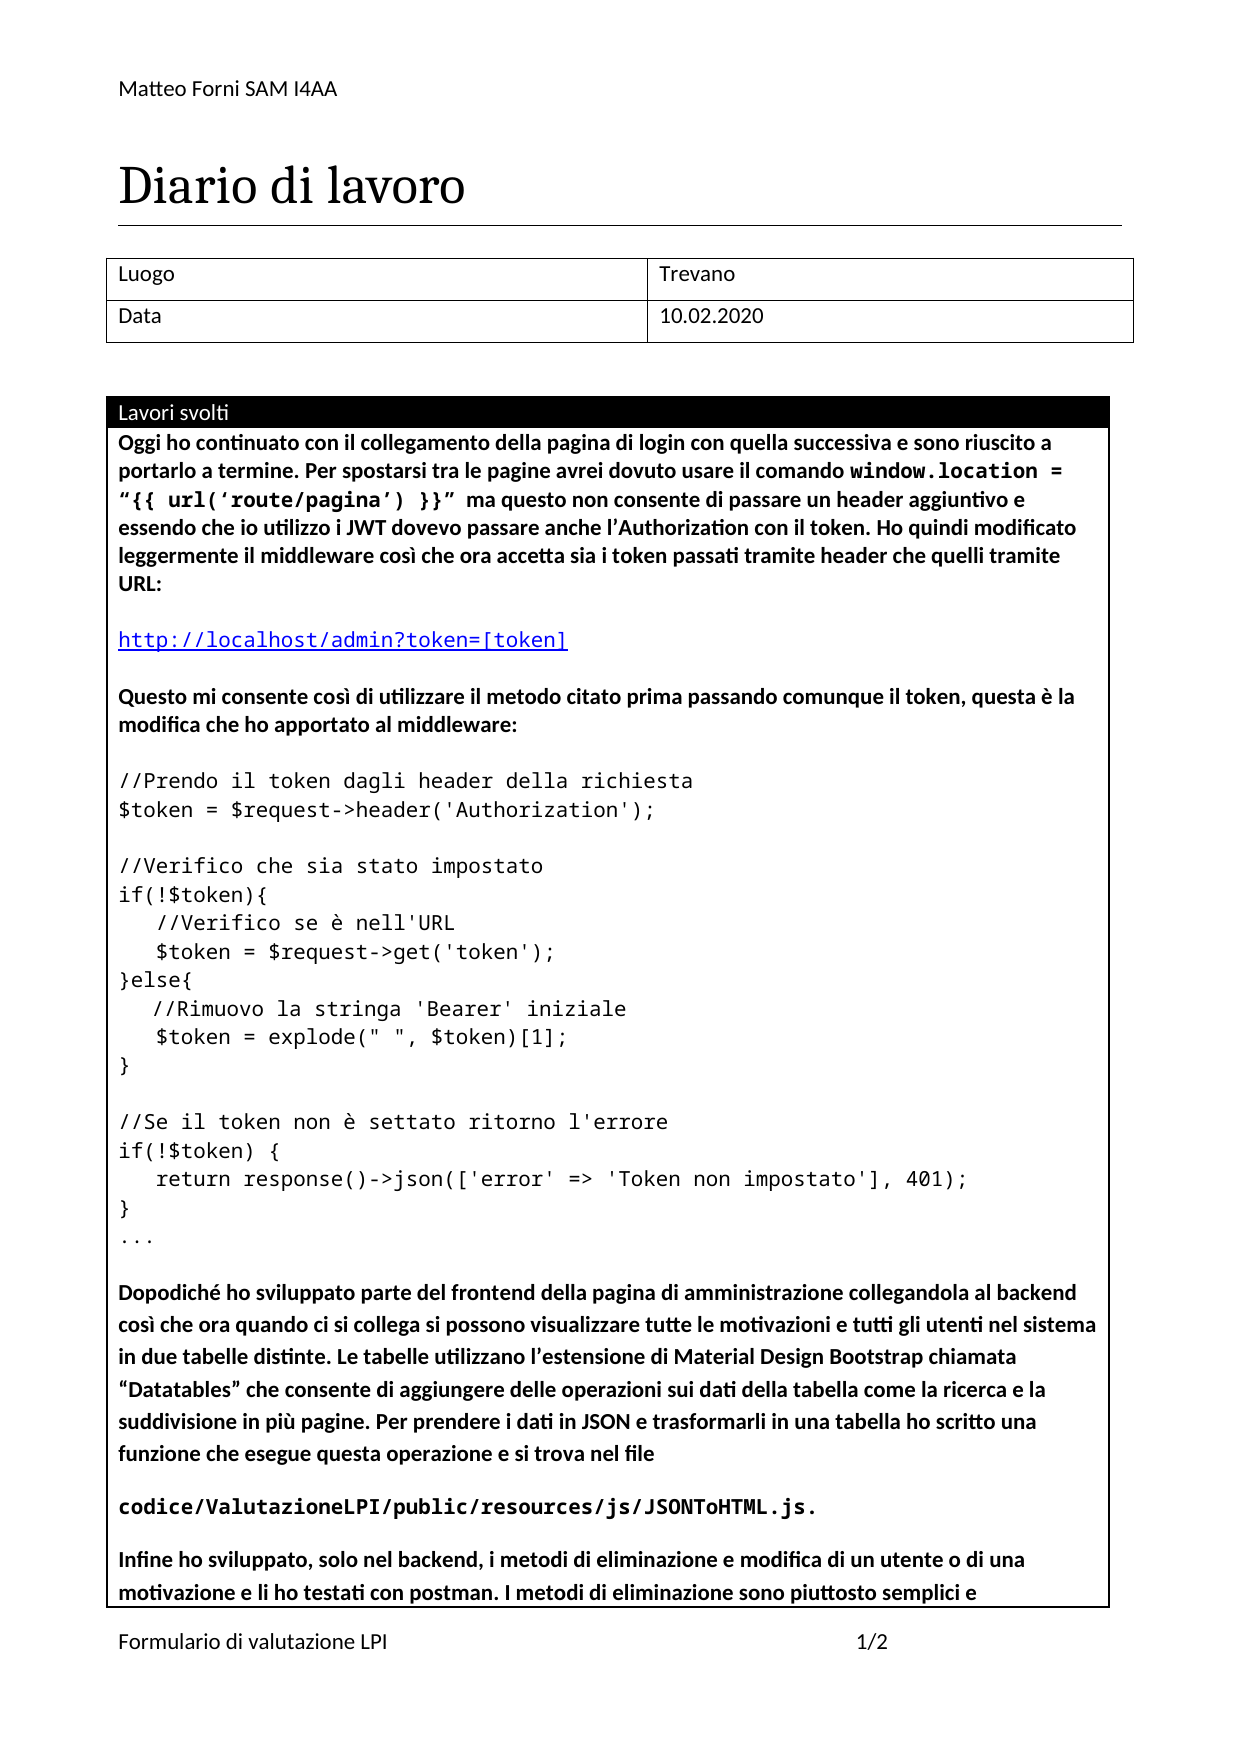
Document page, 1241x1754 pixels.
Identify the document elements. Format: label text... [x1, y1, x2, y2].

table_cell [108, 428, 1108, 1606]
table_cell Data [107, 301, 647, 342]
table_cell 10.02.2020 [648, 301, 1133, 342]
table_header Luogo [107, 259, 647, 300]
title Diario di lavoro [118, 155, 1122, 225]
table_header Trevano [648, 259, 1133, 300]
table_header Lavori svolti [108, 398, 1108, 426]
